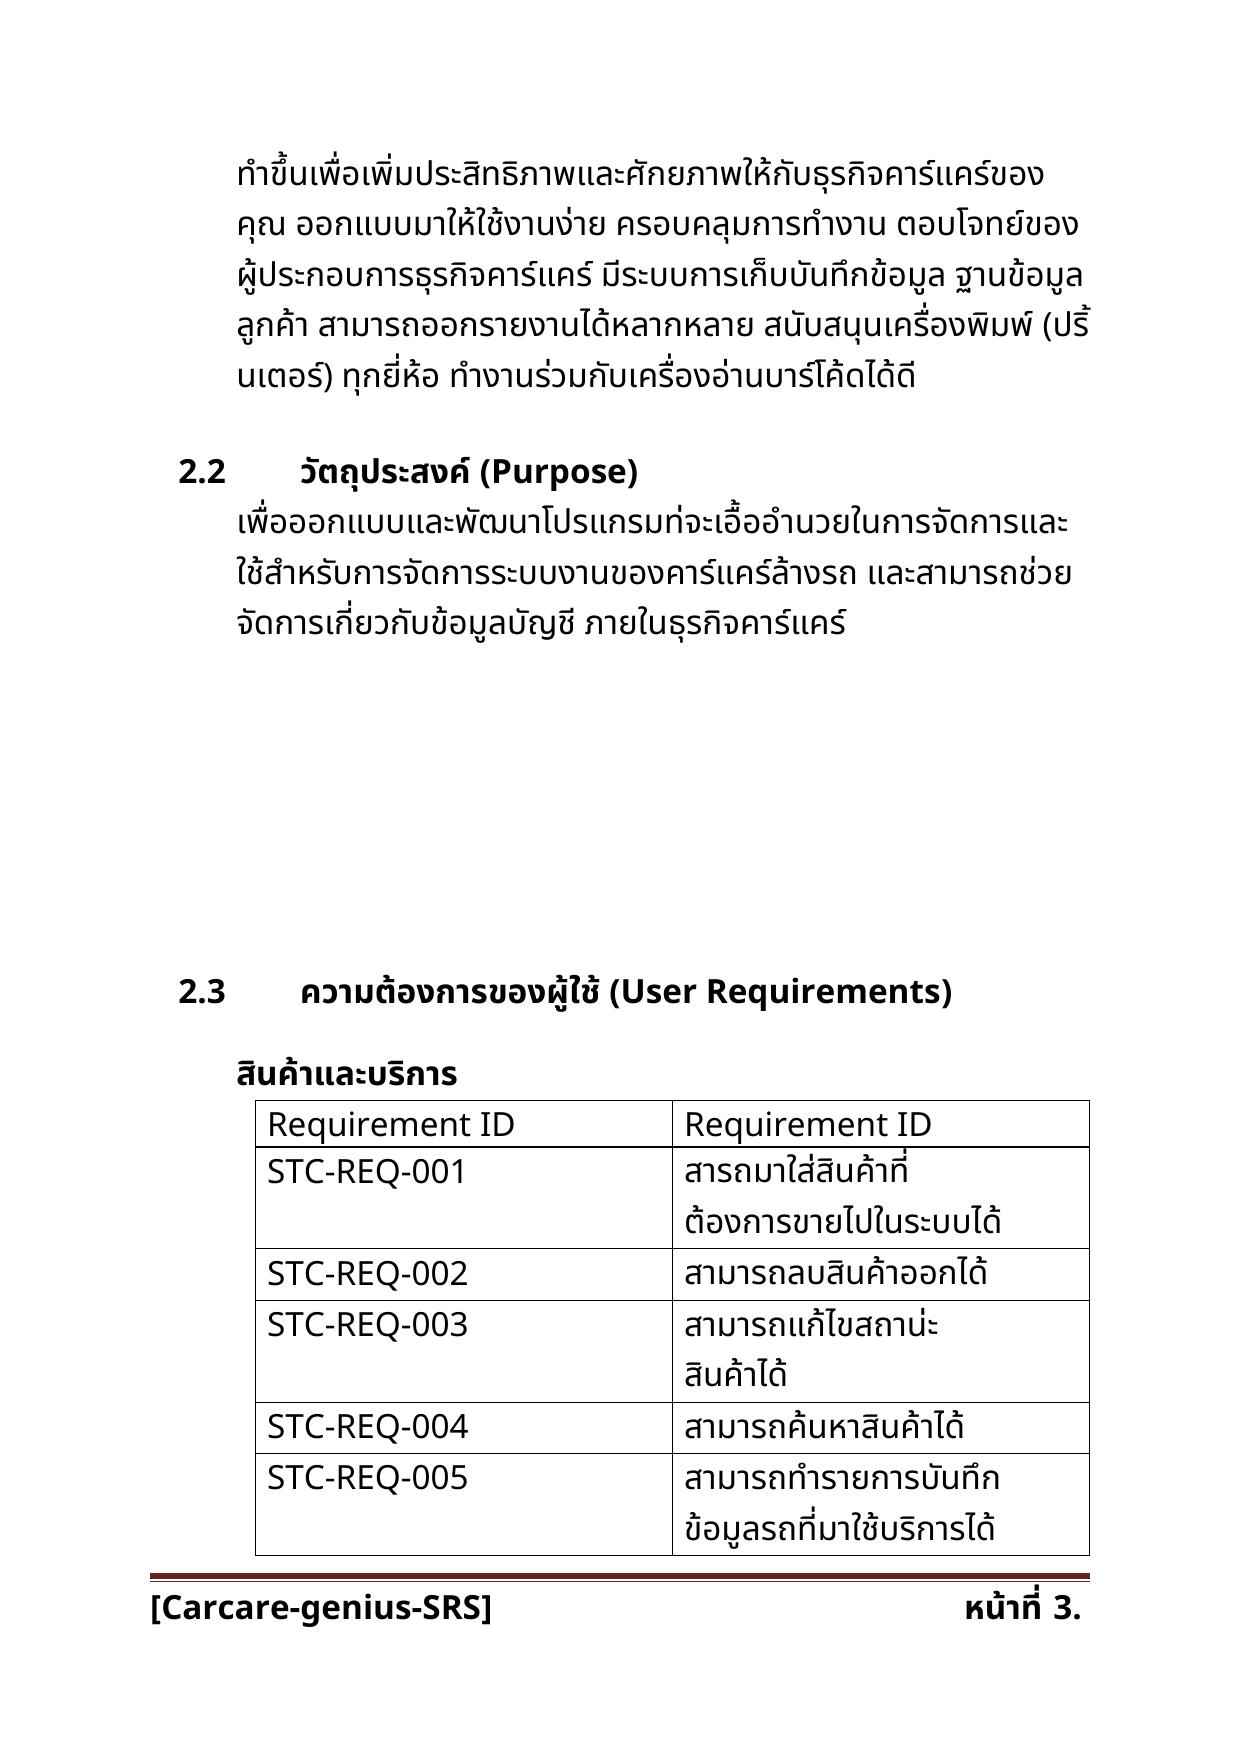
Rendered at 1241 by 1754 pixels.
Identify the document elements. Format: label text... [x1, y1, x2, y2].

table_cell สามารถลบสินค้าออกได้ [673, 1249, 1089, 1300]
text สินค้าและบริการ [236, 1049, 1090, 1100]
table_header Requirement ID [256, 1101, 672, 1146]
list วัตถุประสงค์ (Purpose) [178, 448, 1090, 498]
table_cell STC-REQ-005 [256, 1454, 672, 1555]
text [236, 150, 1090, 402]
table_cell STC-REQ-003 [256, 1301, 672, 1402]
table_header Requirement ID [673, 1101, 1089, 1146]
table_cell STC-REQ-001 [256, 1148, 672, 1248]
table_cell สามารถทำรายการบันทึกข้อมูลรถที่มาใช้บริการได้ [673, 1454, 1089, 1555]
table_cell STC-REQ-004 [256, 1403, 672, 1453]
table_cell สามารถค้นหาสินค้าได้ [673, 1403, 1089, 1453]
list ความต้องการของผู้ใช้ (User Requirements) [178, 968, 1090, 1018]
text เพื่อออกแบบและพัฒนาโปรแกรมท่จะเอื้ออำนวยในการจัดการและใช้สำหรับการจัดการระบบงานของคาร์แคร์ล้างรถ และสามารถช่วยจัดการเกี่ยวกับข้อมูลบัญชี ภายในธุรกิจคาร์แคร์ [236, 498, 1090, 650]
table_cell สามารถแก้ไขสถาน่ะสินค้าได้ [673, 1301, 1089, 1402]
table_cell STC-REQ-002 [256, 1249, 672, 1300]
table_cell สารถมาใส่สินค้าที่ต้องการขายไปในระบบได้ [673, 1148, 1089, 1248]
